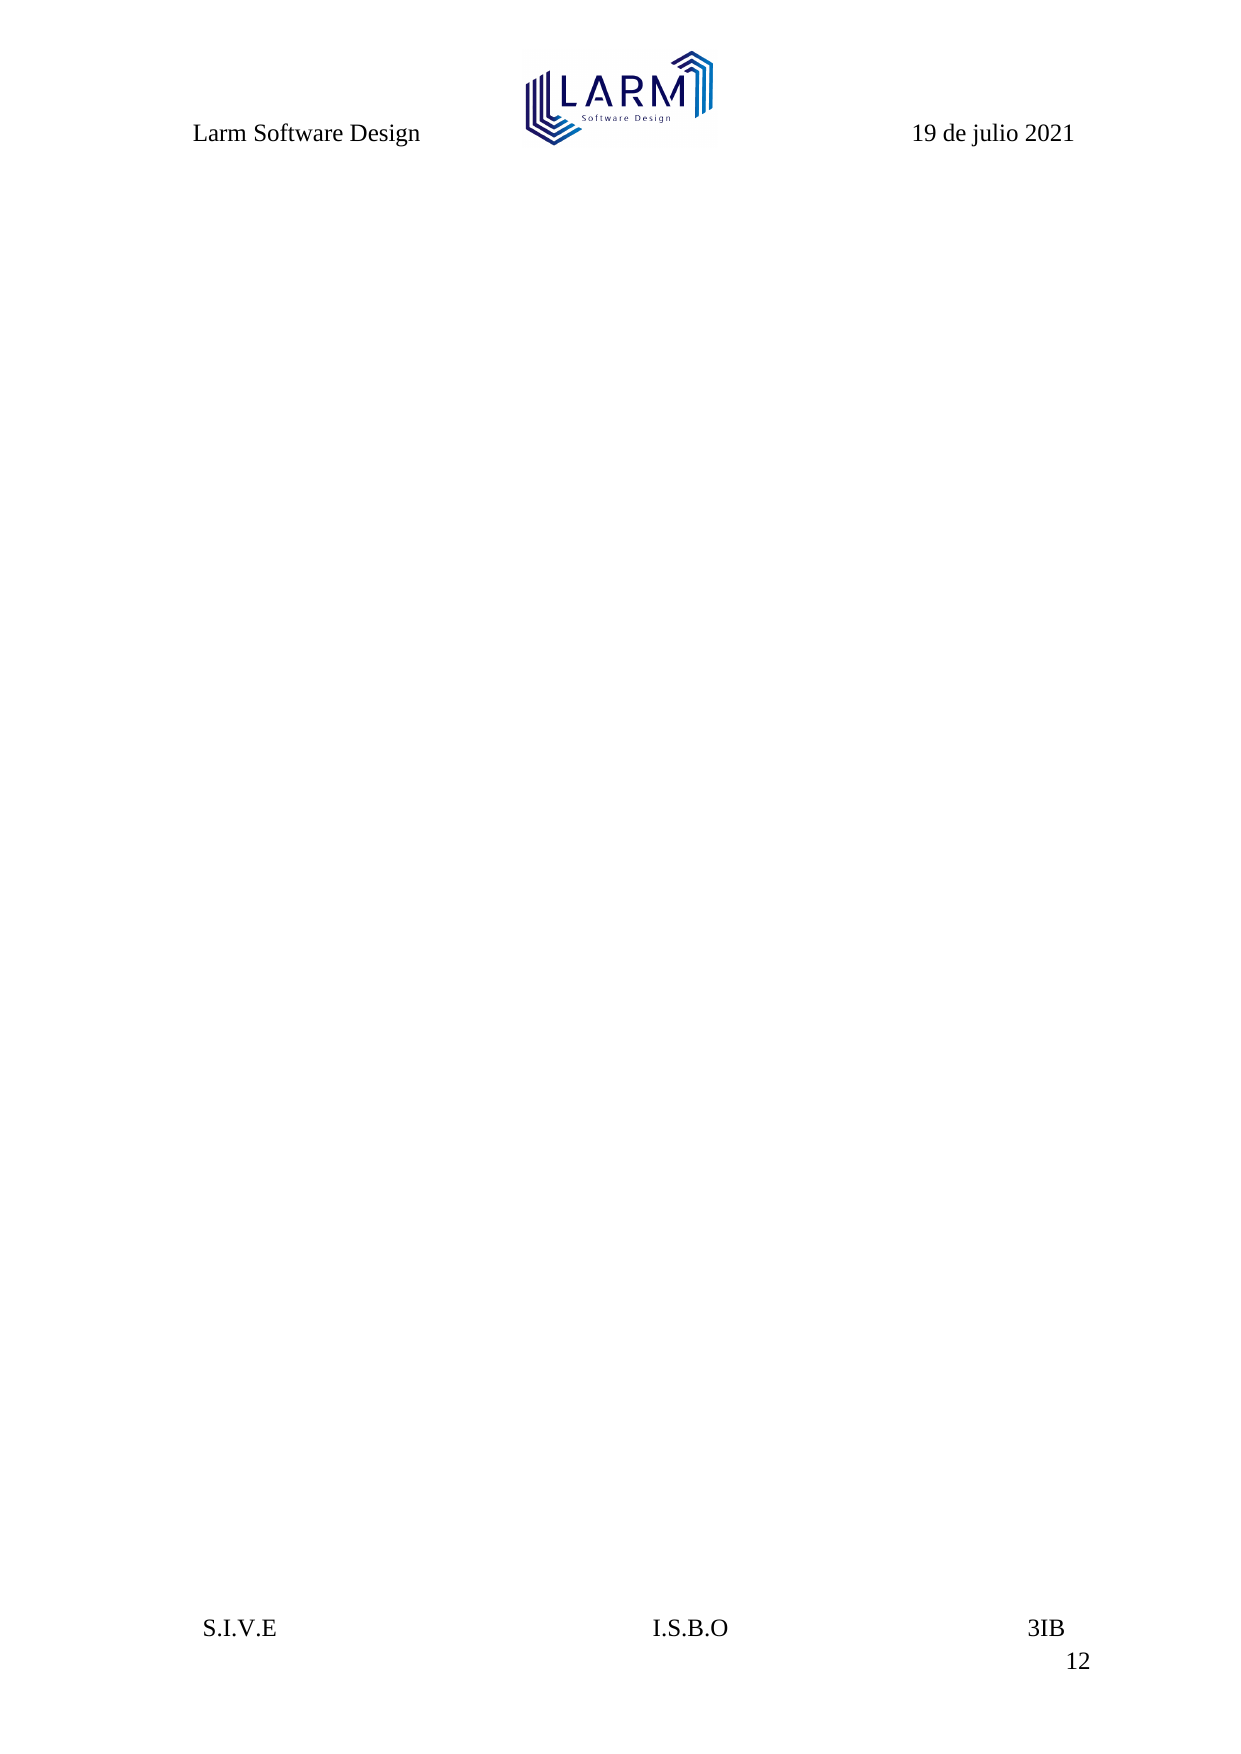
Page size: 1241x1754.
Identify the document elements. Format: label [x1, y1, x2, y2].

picture [521, 49, 718, 148]
